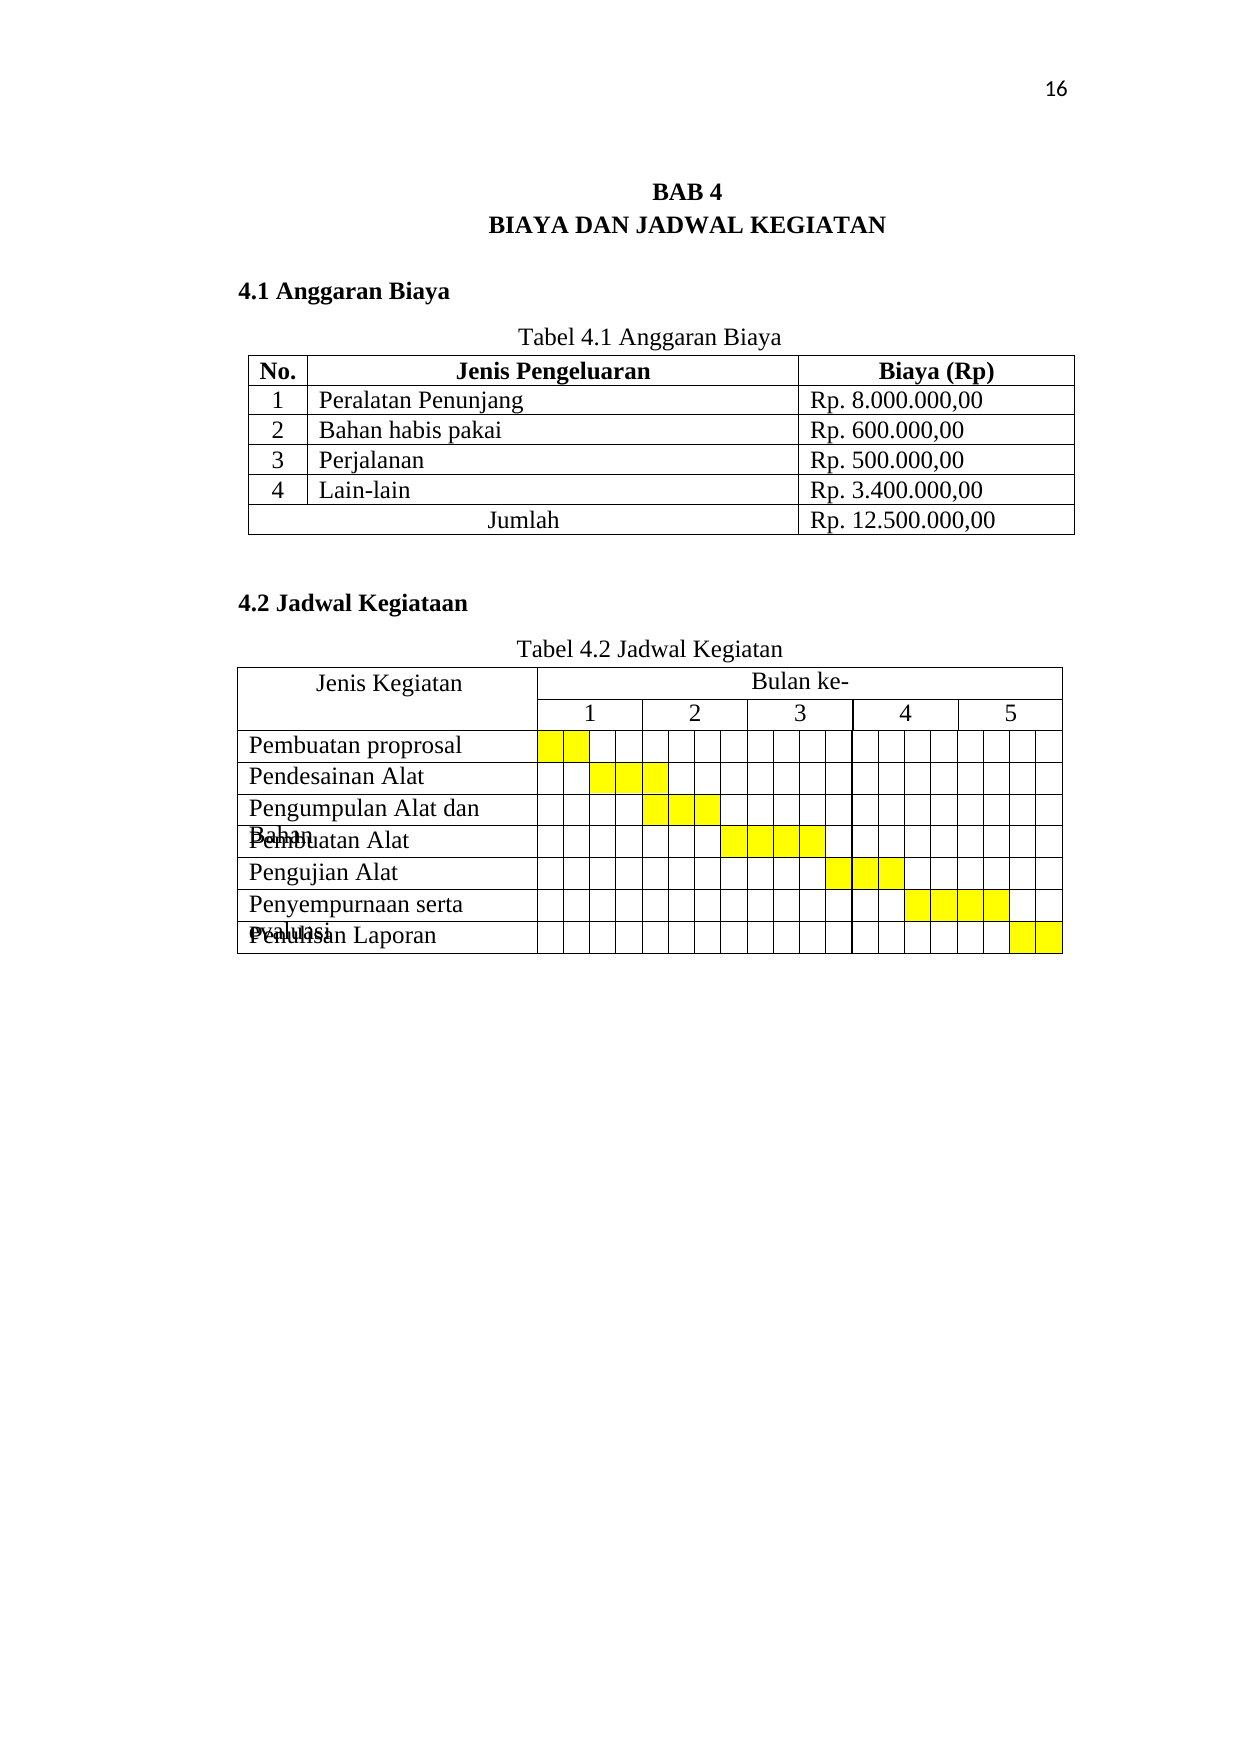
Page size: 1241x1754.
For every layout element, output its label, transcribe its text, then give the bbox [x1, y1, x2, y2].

table_cell [958, 763, 983, 793]
table_cell [1036, 795, 1062, 825]
table_cell [748, 890, 773, 921]
table_cell [879, 731, 904, 762]
table_cell [905, 858, 930, 889]
table_cell [669, 890, 694, 921]
table_cell [958, 890, 983, 921]
table_cell [590, 858, 615, 889]
table_cell [695, 731, 720, 762]
table_cell [905, 922, 930, 953]
table_cell 1 [538, 700, 642, 730]
table_cell [984, 731, 1009, 762]
table_cell [643, 731, 668, 762]
table_cell [643, 858, 668, 889]
table_cell [538, 858, 563, 889]
table_cell 4 [854, 700, 958, 730]
table_cell [538, 763, 563, 793]
table_cell [853, 890, 878, 921]
list Anggaran Biaya [238, 276, 1063, 305]
table_cell [748, 826, 773, 857]
table_cell [1010, 858, 1035, 889]
table_cell [800, 731, 825, 762]
table_cell [616, 763, 642, 793]
table_cell [748, 795, 773, 825]
table_cell [800, 922, 825, 953]
table_cell [1036, 763, 1062, 793]
table_cell [853, 731, 878, 762]
table_cell [538, 795, 563, 825]
table_cell [564, 795, 589, 825]
table_cell [905, 795, 930, 825]
table_cell Perjalanan [308, 445, 798, 474]
text BAB 4 [236, 177, 1063, 206]
table_cell Pembuatan proprosal [238, 731, 537, 762]
list Jadwal Kegiataan [238, 588, 1063, 617]
table_cell [643, 890, 668, 921]
table_cell [958, 858, 983, 889]
table_cell [616, 890, 642, 921]
table_cell [669, 795, 694, 825]
table_cell [695, 858, 720, 889]
table_cell [1010, 731, 1035, 762]
table_cell [879, 763, 904, 793]
table_cell 2 [643, 700, 747, 730]
table_cell [1010, 763, 1035, 793]
table_cell [669, 922, 694, 953]
table_cell [695, 922, 720, 953]
table_cell [800, 763, 825, 793]
table_cell [826, 922, 851, 953]
table_cell [564, 731, 589, 762]
table_cell [564, 922, 589, 953]
table_cell [1036, 858, 1062, 889]
table_cell [538, 826, 563, 857]
text BIAYA DAN JADWAL KEGIATAN [236, 210, 1063, 239]
table_cell [879, 795, 904, 825]
table_cell Rp. 500.000,00 [799, 445, 1074, 474]
table_cell [879, 826, 904, 857]
table_cell [721, 763, 747, 793]
table_cell [695, 890, 720, 921]
table_cell [853, 763, 878, 793]
table_cell [590, 826, 615, 857]
table_cell [564, 858, 589, 889]
table_cell [774, 731, 799, 762]
table_cell Rp. 12.500.000,00 [799, 505, 1074, 533]
table_cell [800, 795, 825, 825]
table_cell [643, 763, 668, 793]
table_cell [748, 922, 773, 953]
table_cell [774, 890, 799, 921]
table_cell [774, 922, 799, 953]
table_cell [984, 763, 1009, 793]
table_cell [748, 763, 773, 793]
table_cell [643, 922, 668, 953]
table_cell [826, 858, 851, 889]
table_cell [695, 763, 720, 793]
table_cell 1 [249, 386, 307, 414]
table_cell [931, 890, 957, 921]
table_cell [800, 890, 825, 921]
table_cell 5 [959, 700, 1062, 730]
table_cell 2 [249, 415, 307, 444]
table_cell [669, 731, 694, 762]
table_cell [1010, 826, 1035, 857]
table_cell [538, 731, 563, 762]
table_cell Pengujian Alat [238, 858, 537, 889]
table_cell Rp. 3.400.000,00 [799, 475, 1074, 504]
table_cell [564, 826, 589, 857]
table_cell Jumlah [249, 505, 798, 533]
table_cell [721, 858, 747, 889]
table_cell Peralatan Penunjang [308, 386, 798, 414]
table_cell [590, 795, 615, 825]
text Tabel 4.1 Anggaran Biaya [236, 322, 1063, 350]
table_cell [958, 731, 983, 762]
table_cell [905, 890, 930, 921]
table_cell [748, 731, 773, 762]
table_cell [748, 858, 773, 889]
table_cell [616, 826, 642, 857]
table_cell [931, 731, 957, 762]
table_cell [800, 858, 825, 889]
table_cell [616, 922, 642, 953]
table_cell [931, 826, 957, 857]
table_cell [669, 826, 694, 857]
table_cell [931, 763, 957, 793]
table_cell [538, 890, 563, 921]
table_cell [590, 731, 615, 762]
text Tabel 4.2 Jadwal Kegiatan [236, 634, 1063, 662]
table_cell 3 [748, 700, 852, 730]
table_cell [643, 826, 668, 857]
table_cell Penyempurnaan serta evaluasi [238, 890, 537, 921]
table_cell [774, 763, 799, 793]
table_cell [879, 890, 904, 921]
table_header No. [249, 356, 307, 384]
table_cell Rp. 8.000.000,00 [799, 386, 1074, 414]
table_cell [669, 858, 694, 889]
table_cell [774, 826, 799, 857]
table_cell [958, 826, 983, 857]
table_cell [853, 922, 878, 953]
table_cell Bahan habis pakai [308, 415, 798, 444]
table_cell 3 [249, 445, 307, 474]
table_cell [879, 922, 904, 953]
table_cell [590, 890, 615, 921]
table_cell [853, 795, 878, 825]
table_cell [616, 795, 642, 825]
table_cell [826, 795, 851, 825]
table_cell [669, 763, 694, 793]
table_cell [721, 795, 747, 825]
table_cell [1036, 922, 1062, 953]
table_header Biaya (Rp) [799, 356, 1074, 384]
table_cell [721, 731, 747, 762]
table_cell [879, 858, 904, 889]
table_cell [616, 731, 642, 762]
table_cell [538, 922, 563, 953]
table_cell [1010, 922, 1035, 953]
table_cell [616, 858, 642, 889]
table_cell [721, 922, 747, 953]
table_cell [905, 826, 930, 857]
table_cell [695, 826, 720, 857]
table_cell [984, 826, 1009, 857]
table_cell [564, 890, 589, 921]
table_cell [958, 795, 983, 825]
table_cell [905, 763, 930, 793]
table_cell Lain-lain [308, 475, 798, 504]
table_cell [590, 763, 615, 793]
table_header Jenis Pengeluaran [308, 356, 798, 384]
table_cell [853, 826, 878, 857]
table_cell Pendesainan Alat [238, 763, 537, 793]
table_header Bulan ke- [538, 668, 1062, 698]
table_cell [1010, 890, 1035, 921]
table_cell [826, 763, 851, 793]
table_cell [984, 795, 1009, 825]
table_cell [1036, 890, 1062, 921]
table_cell [564, 763, 589, 793]
table_cell [1036, 826, 1062, 857]
table_cell [826, 826, 851, 857]
table_cell [800, 826, 825, 857]
table_header Jenis Kegiatan [238, 668, 537, 730]
table_cell Pengumpulan Alat dan Bahan [238, 795, 537, 825]
table_cell [774, 795, 799, 825]
table_cell [1036, 731, 1062, 762]
table_cell Rp. 600.000,00 [799, 415, 1074, 444]
table_cell [905, 731, 930, 762]
table_cell [958, 922, 983, 953]
table_cell [984, 858, 1009, 889]
table_cell [853, 858, 878, 889]
table_cell [774, 858, 799, 889]
table_cell [931, 795, 957, 825]
table_cell [1010, 795, 1035, 825]
table_cell [643, 795, 668, 825]
table_cell [590, 922, 615, 953]
table_cell [931, 922, 957, 953]
table_cell [984, 922, 1009, 953]
table_cell Pembuatan Alat [238, 826, 537, 857]
table_cell [931, 858, 957, 889]
table_cell [826, 890, 851, 921]
table_cell Penulisan Laporan [238, 922, 537, 953]
table_cell [826, 731, 851, 762]
table_cell [984, 890, 1009, 921]
table_cell [721, 890, 747, 921]
table_cell 4 [249, 475, 307, 504]
table_cell [721, 826, 747, 857]
table_cell [695, 795, 720, 825]
